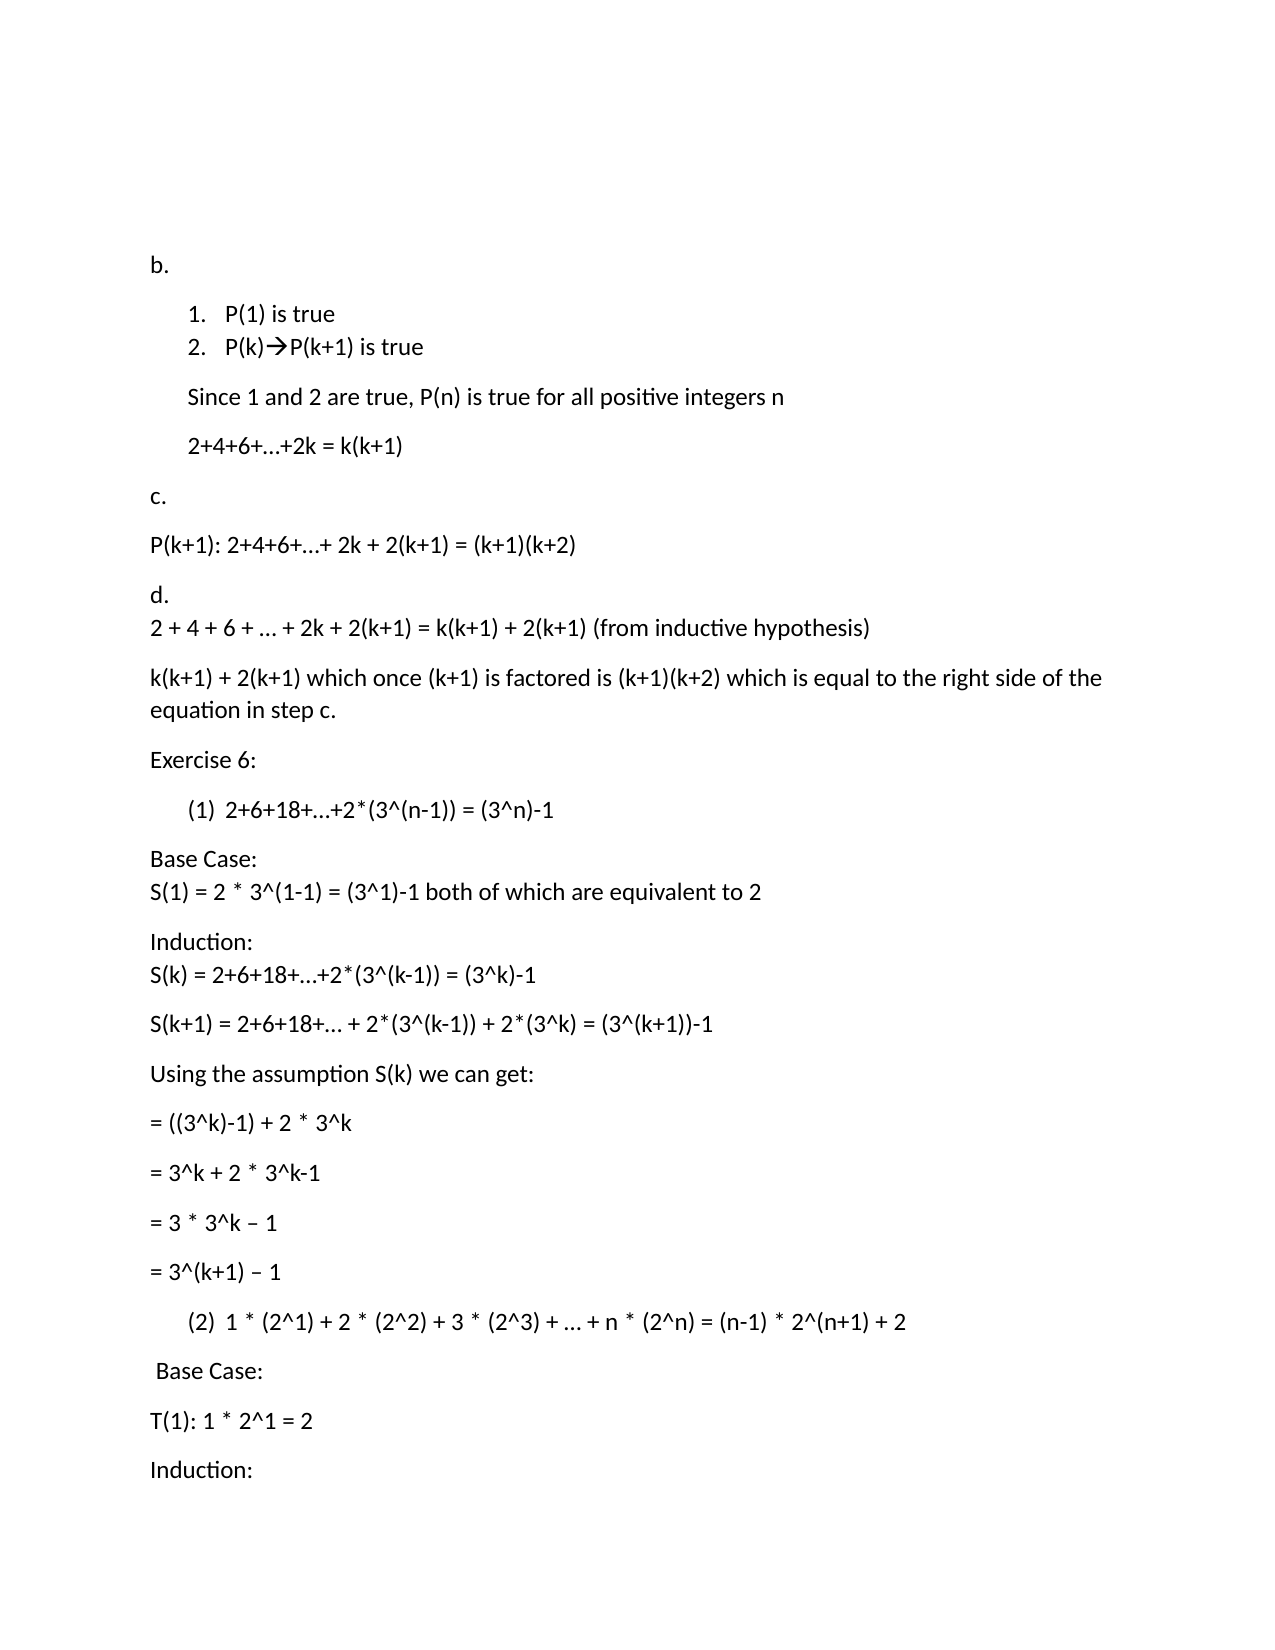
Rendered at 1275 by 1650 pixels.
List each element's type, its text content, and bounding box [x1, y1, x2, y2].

text = 3 * 3^k – 1 [150, 1207, 1125, 1237]
text Since 1 and 2 are true, P(n) is true for all positive integers n [187, 381, 1125, 411]
list P(1) is true [187, 298, 1125, 329]
list 2+6+18+…+2*(3^(n-1)) = (3^n)-1 [187, 794, 1125, 824]
text Induction: S(k) = 2+6+18+…+2*(3^(k-1)) = (3^k)-1 [150, 926, 1125, 989]
list 1 * (2^1) + 2 * (2^2) + 3 * (2^3) + … + n * (2^n) = (n-1) * 2^(n+1) + 2 [187, 1306, 1125, 1336]
list P(k)P(k+1) is true [187, 331, 1125, 362]
text c. [150, 480, 1125, 511]
text Base Case: [150, 1355, 1125, 1386]
text k(k+1) + 2(k+1) which once (k+1) is factored is (k+1)(k+2) which is equal to the right side of the equation in step c. [150, 662, 1125, 725]
text Base Case: S(1) = 2 * 3^(1-1) = (3^1)-1 both of which are equivalent to 2 [150, 843, 1125, 907]
text P(k+1): 2+4+6+…+ 2k + 2(k+1) = (k+1)(k+2) [150, 529, 1125, 560]
text Using the assumption S(k) we can get: [150, 1058, 1125, 1088]
text S(k+1) = 2+6+18+… + 2*(3^(k-1)) + 2*(3^k) = (3^(k+1))-1 [150, 1008, 1125, 1039]
text Exercise 6: [150, 744, 1125, 775]
text 2+4+6+…+2k = k(k+1) [187, 430, 1125, 461]
text T(1): 1 * 2^1 = 2 [150, 1405, 1125, 1436]
text = 3^(k+1) – 1 [150, 1256, 1125, 1287]
text d. 2 + 4 + 6 + … + 2k + 2(k+1) = k(k+1) + 2(k+1) (from inductive hypothesis) [150, 579, 1125, 643]
text Induction: [150, 1454, 1125, 1485]
text = 3^k + 2 * 3^k-1 [150, 1157, 1125, 1188]
text = ((3^k)-1) + 2 * 3^k [150, 1107, 1125, 1138]
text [150, 150, 1125, 279]
